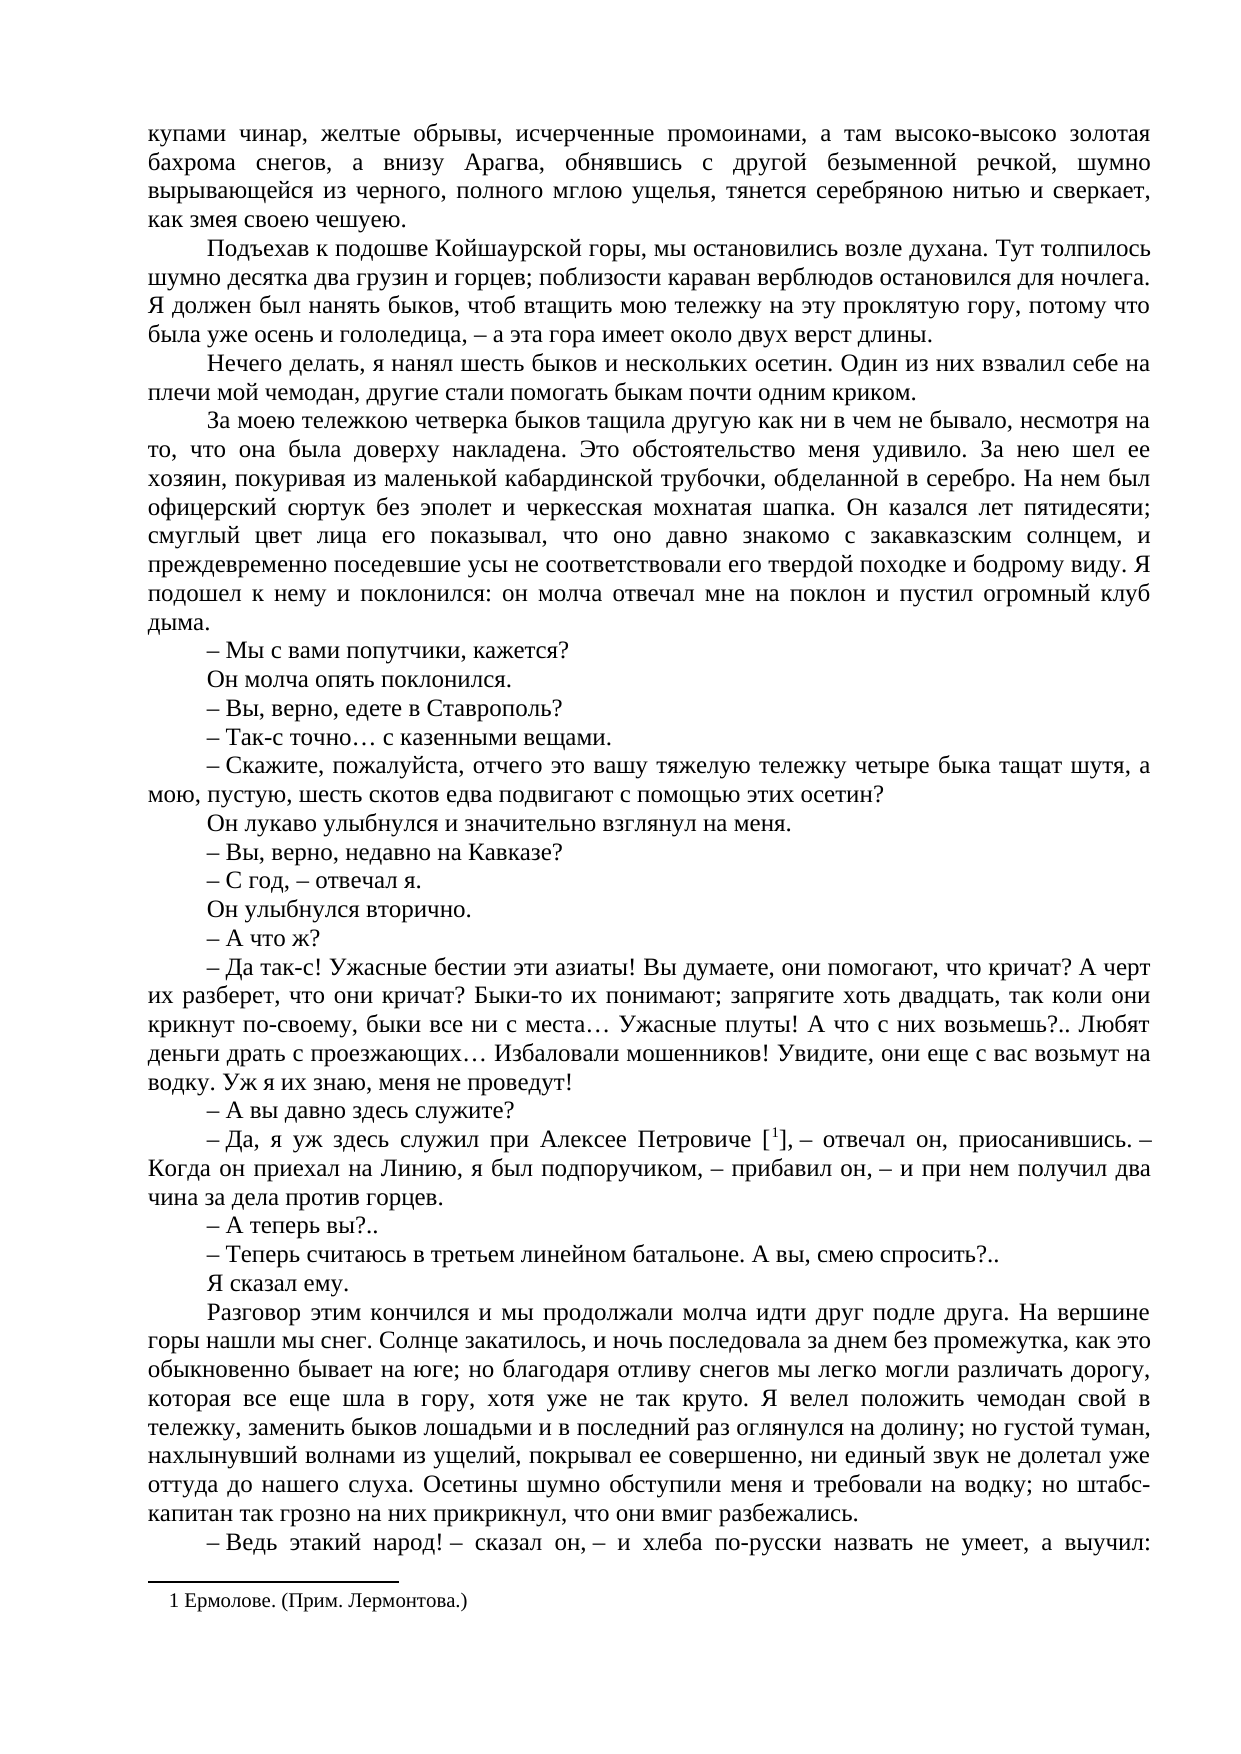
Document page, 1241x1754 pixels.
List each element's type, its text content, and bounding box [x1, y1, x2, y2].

text Я сказал ему. [148, 1268, 1152, 1297]
text Подъехав к подошве Койшаурской горы, мы остановились возле духана. Тут толпилось шумно десятка два грузин и горцев; поблизости караван верблюдов остановился для ночлега. Я должен был нанять быков, чтоб втащить мою тележку на эту проклятую гору, потому что была уже осень и гололедица, – а эта гора имеет около двух верст длины. [148, 233, 1152, 348]
text За моею тележкою четверка быков тащила другую как ни в чем не бывало, несмотря на то, что она была доверху накладена. Это обстоятельство меня удивило. За нею шел ее хозяин, покуривая из маленькой кабардинской трубочки, обделанной в серебро. На нем был офицерский сюртук без эполет и черкесская мохнатая шапка. Он казался лет пятидесяти; смуглый цвет лица его показывал, что оно давно знакомо с закавказским солнцем, и преждевременно поседевшие усы не соответствовали его твердой походке и бодрому виду. Я подошел к нему и поклонился: он молча отвечал мне на поклон и пустил огромный клуб дыма. [148, 406, 1152, 636]
text – Теперь считаюсь в третьем линейном батальоне. А вы, смею спросить?.. [148, 1239, 1152, 1268]
text Он улыбнулся вторично. [148, 894, 1152, 923]
text – Да так-с! Ужасные бестии эти азиаты! Вы думаете, они помогают, что кричат? А черт их разберет, что они кричат? Быки-то их понимают; запрягите хоть двадцать, так коли они крикнут по-своему, быки все ни с места… Ужасные плуты! А что с них возьмешь?.. Любят деньги драть с проезжающих… Избаловали мошенников! Увидите, они еще с вас возьмут на водку. Уж я их знаю, меня не проведут! [148, 952, 1152, 1096]
text – А вы давно здесь служите? [148, 1096, 1152, 1124]
text – Вы, верно, недавно на Кавказе? [148, 837, 1152, 866]
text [148, 1527, 1152, 1556]
text – Скажите, пожалуйста, отчего это вашу тяжелую тележку четыре быка тащат шутя, а мою, пустую, шесть скотов едва подвигают с помощью этих осетин? [148, 751, 1152, 808]
text – С год, – отвечал я. [148, 866, 1152, 894]
text Нечего делать, я нанял шесть быков и нескольких осетин. Один из них взвалил себе на плечи мой чемодан, другие стали помогать быкам почти одним криком. [148, 348, 1152, 406]
text – Так-с точно… с казенными вещами. [148, 722, 1152, 751]
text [148, 118, 1152, 233]
text – Да, я уж здесь служил при Алексее Петровиче [], – отвечал он, приосанившись. – Когда он приехал на Линию, я был подпоручиком, – прибавил он, – и при нем получил два чина за дела против горцев. [148, 1124, 1152, 1211]
text Он лукаво улыбнулся и значительно взглянул на меня. [148, 808, 1152, 837]
text – А теперь вы?.. [148, 1211, 1152, 1239]
text Разговор этим кончился и мы продолжали молча идти друг подле друга. На вершине горы нашли мы снег. Солнце закатилось, и ночь последовала за днем без промежутка, как это обыкновенно бывает на юге; но благодаря отливу снегов мы легко могли различать дорогу, которая все еще шла в гору, хотя уже не так круто. Я велел положить чемодан свой в тележку, заменить быков лошадьми и в последний раз оглянулся на долину; но густой туман, нахлынувший волнами из ущелий, покрывал ее совершенно, ни единый звук не долетал уже оттуда до нашего слуха. Осетины шумно обступили меня и требовали на водку; но штабс-капитан так грозно на них прикрикнул, что они вмиг разбежались. [148, 1297, 1152, 1527]
text – Мы с вами попутчики, кажется? [148, 636, 1152, 664]
text Он молча опять поклонился. [148, 664, 1152, 693]
text – Вы, верно, едете в Ставрополь? [148, 693, 1152, 722]
text – А что ж? [148, 923, 1152, 952]
